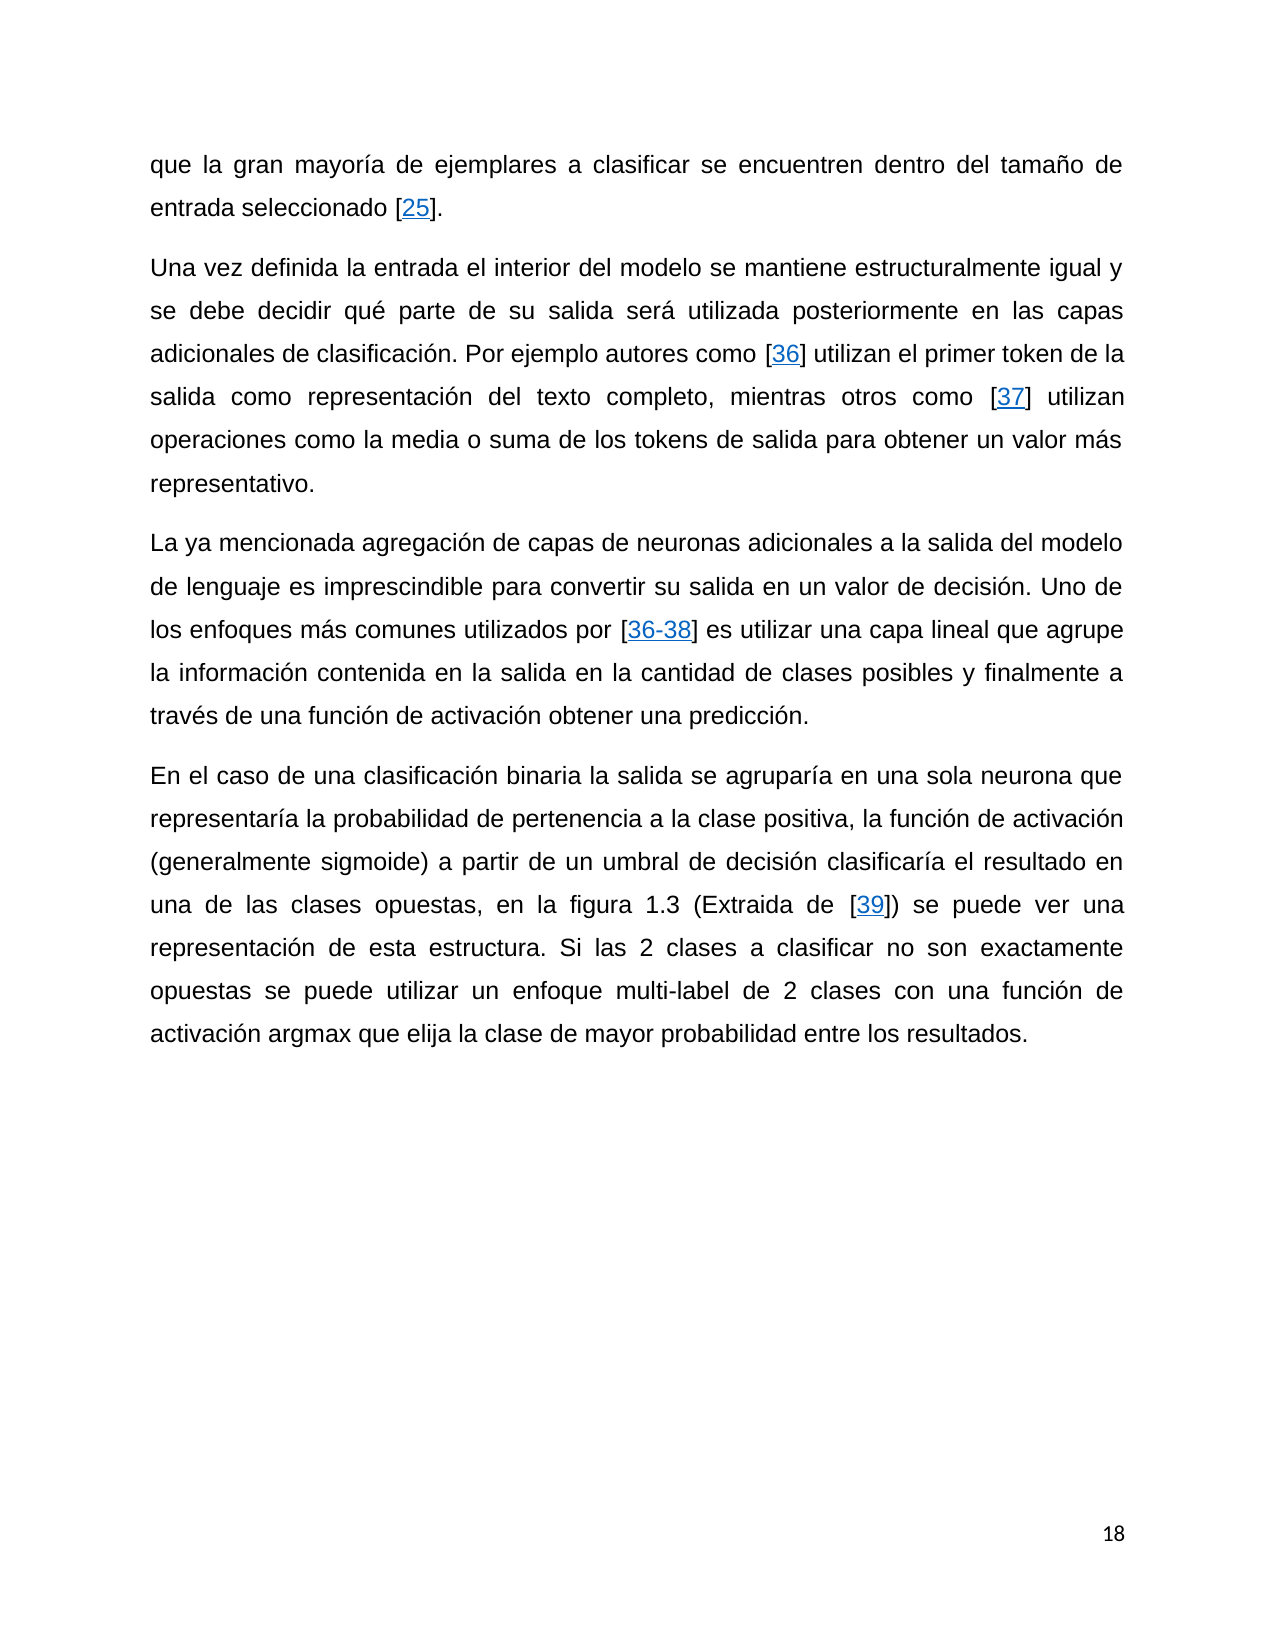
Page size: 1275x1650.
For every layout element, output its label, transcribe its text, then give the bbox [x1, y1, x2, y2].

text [150, 150, 1125, 222]
text Una vez definida la entrada el interior del modelo se mantiene estructuralmente igual y se debe decidir qué parte de su salida será utilizada posteriormente en las capas adicionales de clasificación. Por ejemplo autores como [36] utilizan el primer token de la salida como representación del texto completo, mientras otros como [37] utilizan operaciones como la media o suma de los tokens de salida para obtener un valor más representativo. [150, 253, 1125, 497]
text En el caso de una clasificación binaria la salida se agruparía en una sola neurona que representaría la probabilidad de pertenencia a la clase positiva, la función de activación (generalmente sigmoide) a partir de un umbral de decisión clasificaría el resultado en una de las clases opuestas, en la figura 1.3 (Extraida de [39]) se puede ver una representación de esta estructura. Si las 2 clases a clasificar no son exactamente opuestas se puede utilizar un enfoque multi-label de 2 clases con una función de activación argmax que elija la clase de mayor probabilidad entre los resultados. [150, 761, 1125, 1048]
text La ya mencionada agregación de capas de neuronas adicionales a la salida del modelo de lenguaje es imprescindible para convertir su salida en un valor de decisión. Uno de los enfoques más comunes utilizados por [36-38] es utilizar una capa lineal que agrupe la información contenida en la salida en la cantidad de clases posibles y finalmente a través de una función de activación obtener una predicción. [150, 528, 1125, 729]
